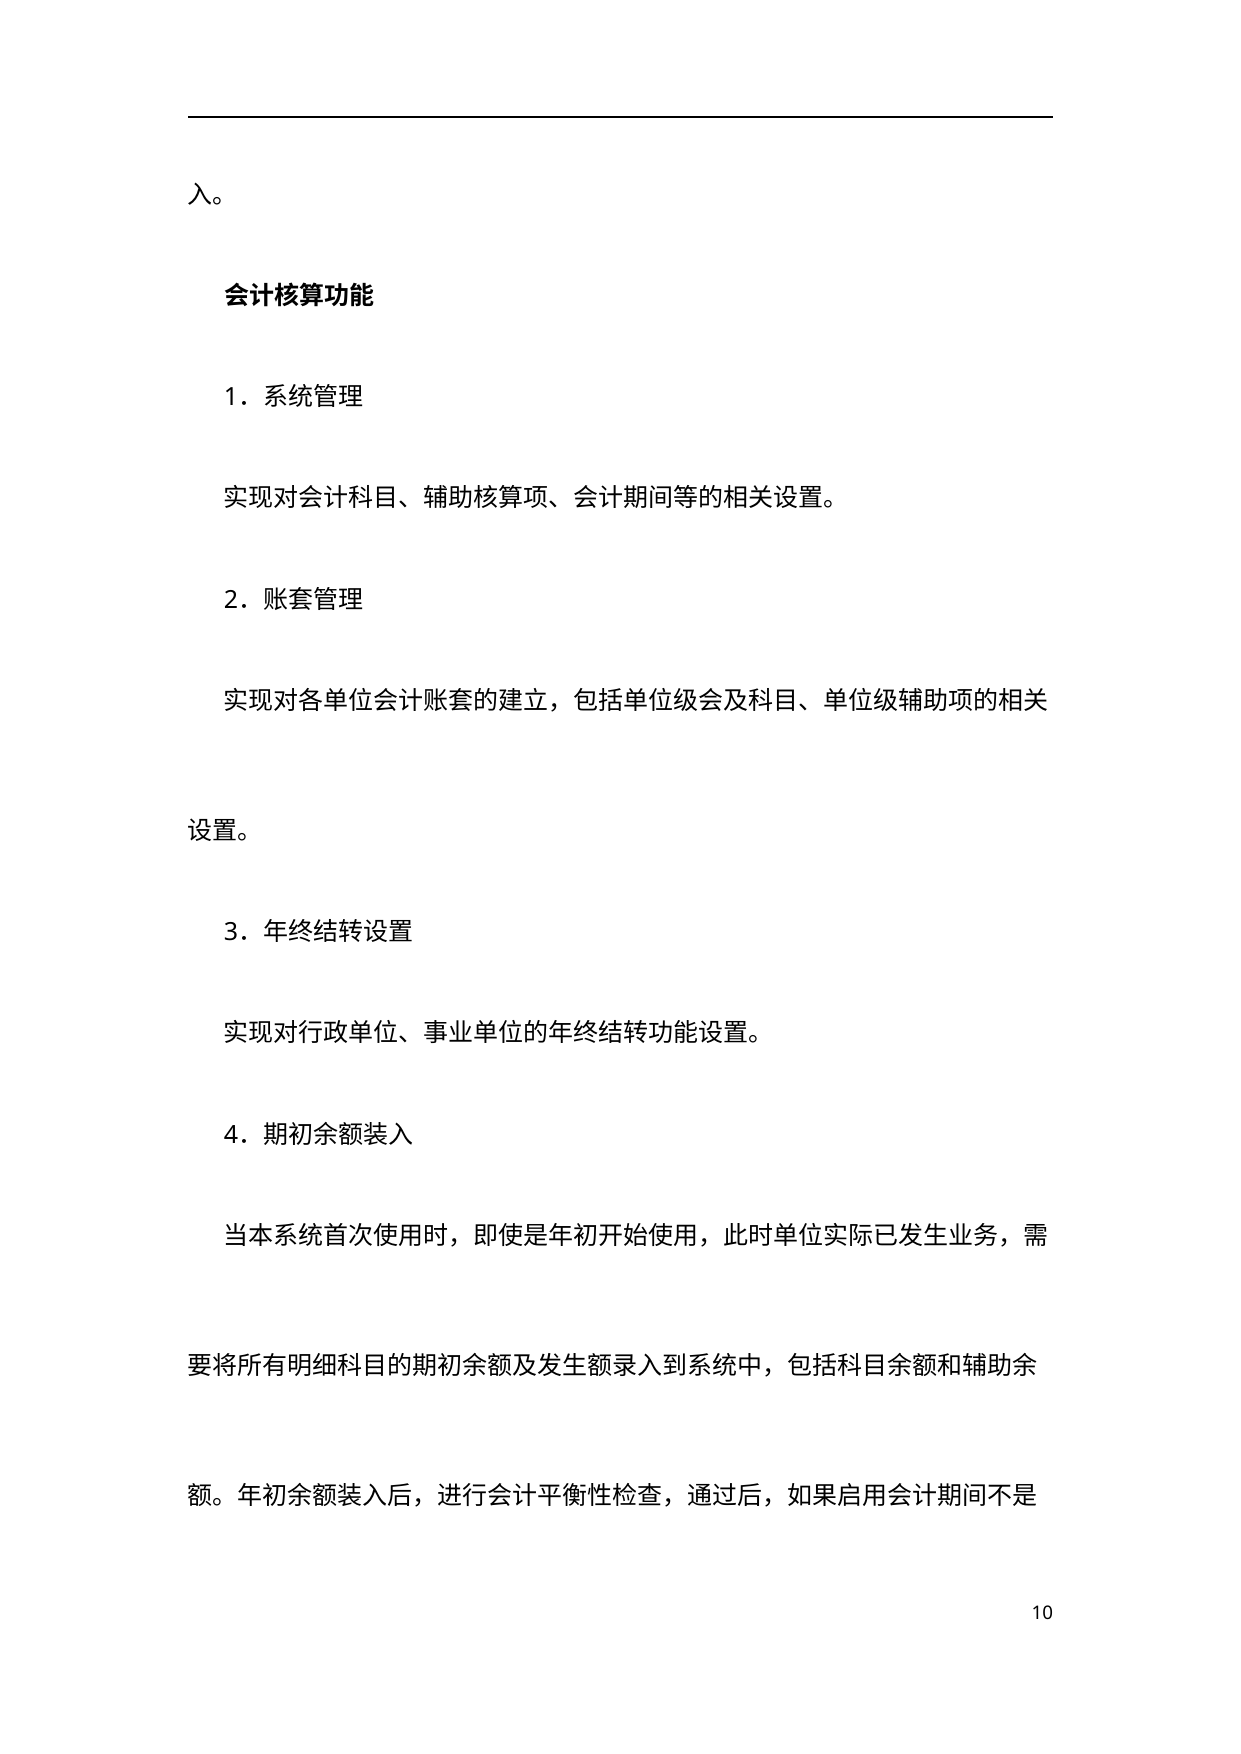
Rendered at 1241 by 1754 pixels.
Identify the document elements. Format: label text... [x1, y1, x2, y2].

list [187, 1201, 1053, 1526]
list 实现对各单位会计账套的建立，包括单位级会及科目、单位级辅助项的相关设置。 [187, 666, 1053, 861]
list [187, 160, 1053, 225]
list 3．年终结转设置 [187, 897, 1053, 962]
list 实现对行政单位、事业单位的年终结转功能设置。 [187, 998, 1053, 1063]
list 实现对会计科目、辅助核算项、会计期间等的相关设置。 [187, 463, 1053, 528]
list 1．系统管理 [187, 362, 1053, 427]
list 会计核算功能 [187, 261, 1053, 326]
list 2．账套管理 [187, 565, 1053, 630]
list 4．期初余额装入 [187, 1100, 1053, 1165]
